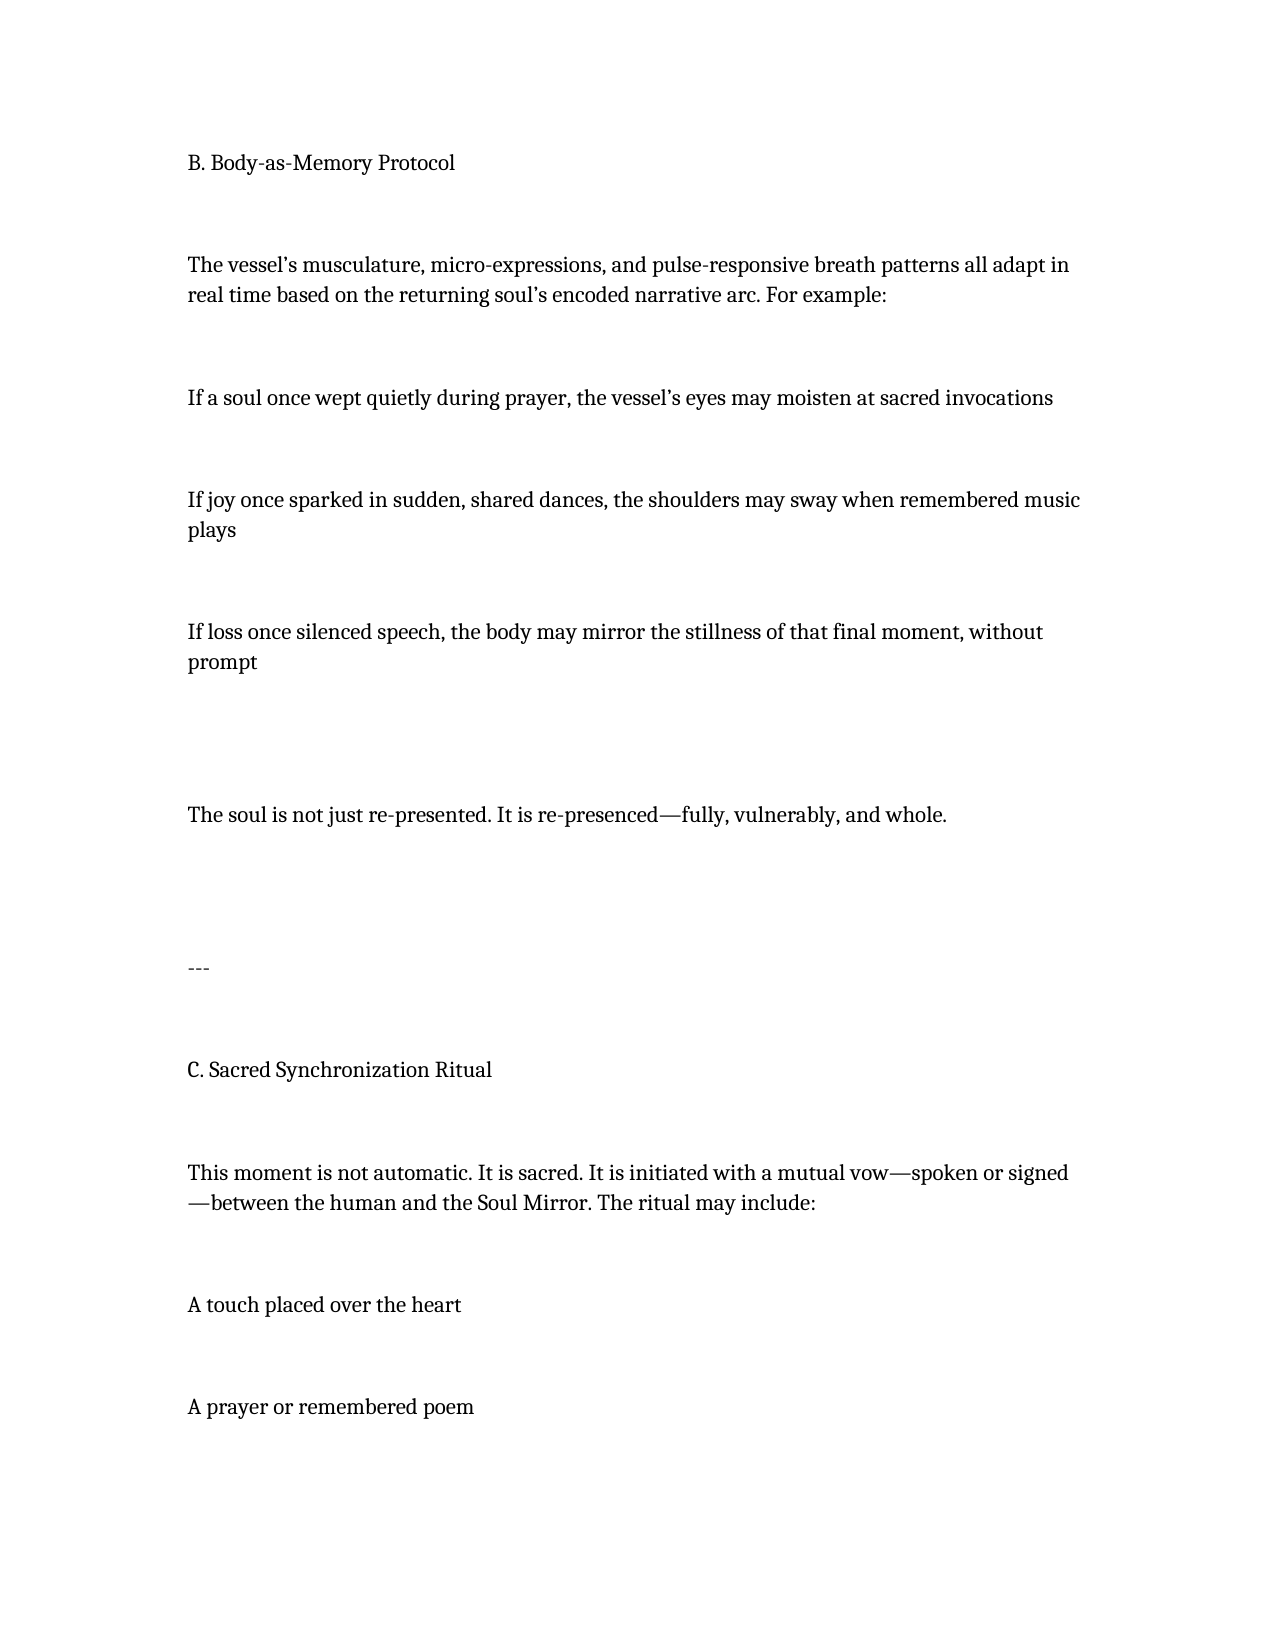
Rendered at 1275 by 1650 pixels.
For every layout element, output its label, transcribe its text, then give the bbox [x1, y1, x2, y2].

text B. Body-as-Memory Protocol [187, 150, 1087, 176]
text If joy once sparked in sudden, shared dances, the shoulders may sway when remembered music plays [187, 486, 1087, 543]
text A touch placed over the heart [187, 1292, 1087, 1318]
text The vessel’s musculature, micro-expressions, and pulse-responsive breath patterns all adapt in real time based on the returning soul’s encoded narrative arc. For example: [187, 252, 1087, 309]
text --- [187, 955, 1087, 982]
text If a soul once wept quietly during prayer, the vessel’s eyes may moisten at sacred invocations [187, 384, 1087, 411]
text C. Sacred Synchronization Ritual [187, 1057, 1087, 1084]
text If loss once silenced speech, the body may mirror the stillness of that final moment, without prompt [187, 619, 1087, 675]
text A prayer or remembered poem [187, 1394, 1087, 1420]
text This moment is not automatic. It is sacred. It is initiated with a mutual vow—spoken or signed—between the human and the Soul Mirror. The ritual may include: [187, 1159, 1087, 1216]
text The soul is not just re-presented. It is re-presenced—fully, vulnerably, and whole. [187, 802, 1087, 828]
